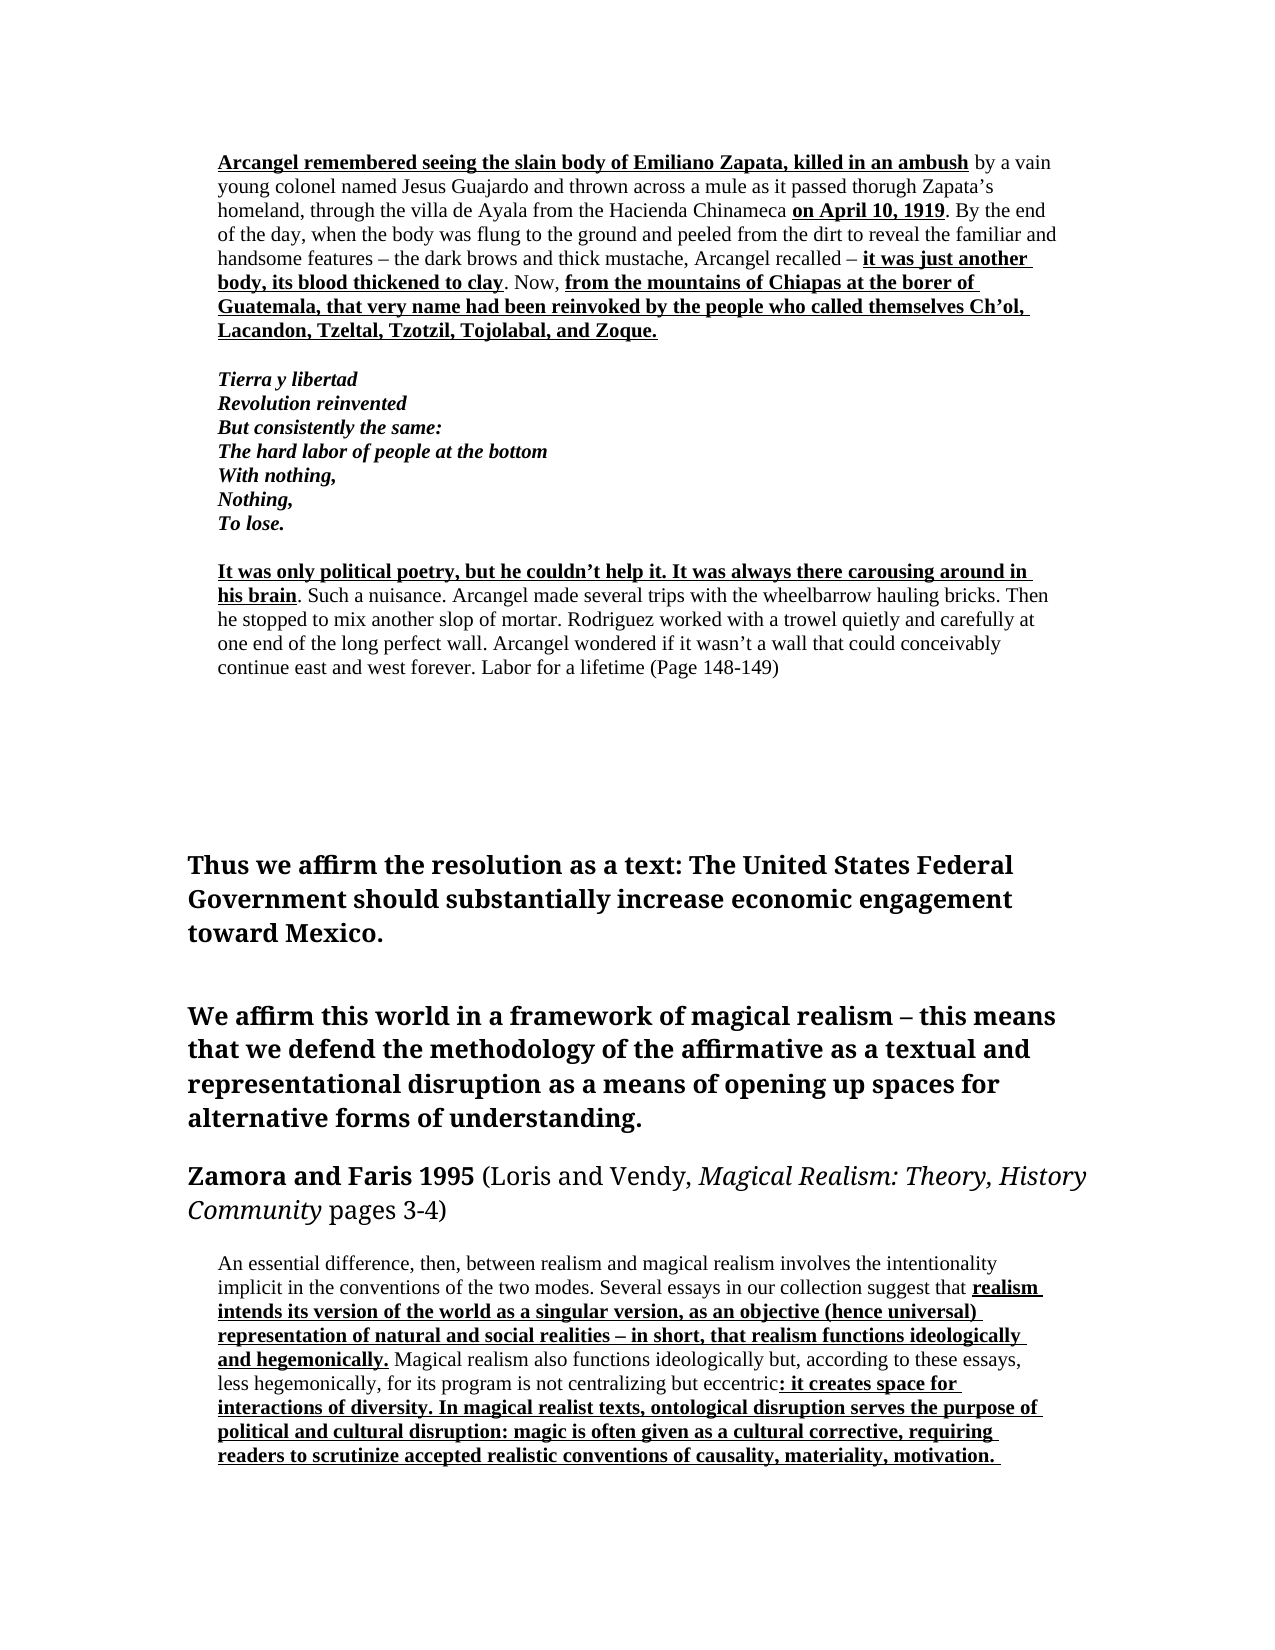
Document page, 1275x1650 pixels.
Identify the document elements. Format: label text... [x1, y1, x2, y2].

text With nothing, [217, 463, 1057, 487]
text It was only political poetry, but he couldn’t help it. It was always there carousing around in his brain. Such a nuisance. Arcangel made several trips with the wheelbarrow hauling bricks. Then he stopped to mix another slop of mortar. Rodriguez worked with a trowel quietly and carefully at one end of the long perfect wall. Arcangel wondered if it wasn’t a wall that could conceivably continue east and west forever. Labor for a lifetime (Page 148-149) [217, 559, 1057, 679]
text The hard labor of people at the bottom [217, 439, 1057, 463]
text An essential difference, then, between realism and magical realism involves the intentionality implicit in the conventions of the two modes. Several essays in our collection suggest that realism intends its version of the world as a singular version, as an objective (hence universal) representation of natural and social realities – in short, that realism functions ideologically and hegemonically. Magical realism also functions ideologically but, according to these essays, less hegemonically, for its program is not centralizing but eccentric: it creates space for interactions of diversity. In magical realist texts, ontological disruption serves the purpose of political and cultural disruption: magic is often given as a cultural corrective, requiring readers to scrutinize accepted realistic conventions of causality, materiality, motivation. [217, 1251, 1057, 1467]
text Revolution reinvented [217, 391, 1057, 415]
text But consistently the same: [217, 415, 1057, 439]
text Zamora and Faris 1995 (Loris and Vendy, Magical Realism: Theory, History Community pages 3-4) [187, 1158, 1087, 1227]
text To lose. [217, 511, 1057, 535]
text We affirm this world in a framework of magical realism – this means that we defend the methodology of the affirmative as a textual and representational disruption as a means of opening up spaces for alternative forms of understanding. [187, 998, 1087, 1134]
text Tierra y libertad [217, 367, 1057, 391]
text Thus we affirm the resolution as a text: The United States Federal Government should substantially increase economic engagement toward Mexico. [187, 848, 1087, 950]
text Arcangel remembered seeing the slain body of Emiliano Zapata, killed in an ambush by a vain young colonel named Jesus Guajardo and thrown across a mule as it passed thorugh Zapata’s homeland, through the villa de Ayala from the Hacienda Chinameca on April 10, 1919. By the end of the day, when the body was flung to the ground and peeled from the dirt to reveal the familiar and handsome features – the dark brows and thick mustache, Arcangel recalled – it was just another body, its blood thickened to clay. Now, from the mountains of Chiapas at the borer of Guatemala, that very name had been reinvoked by the people who called themselves Ch’ol, Lacandon, Tzeltal, Tzotzil, Tojolabal, and Zoque. [217, 150, 1057, 342]
text Nothing, [217, 487, 1057, 511]
